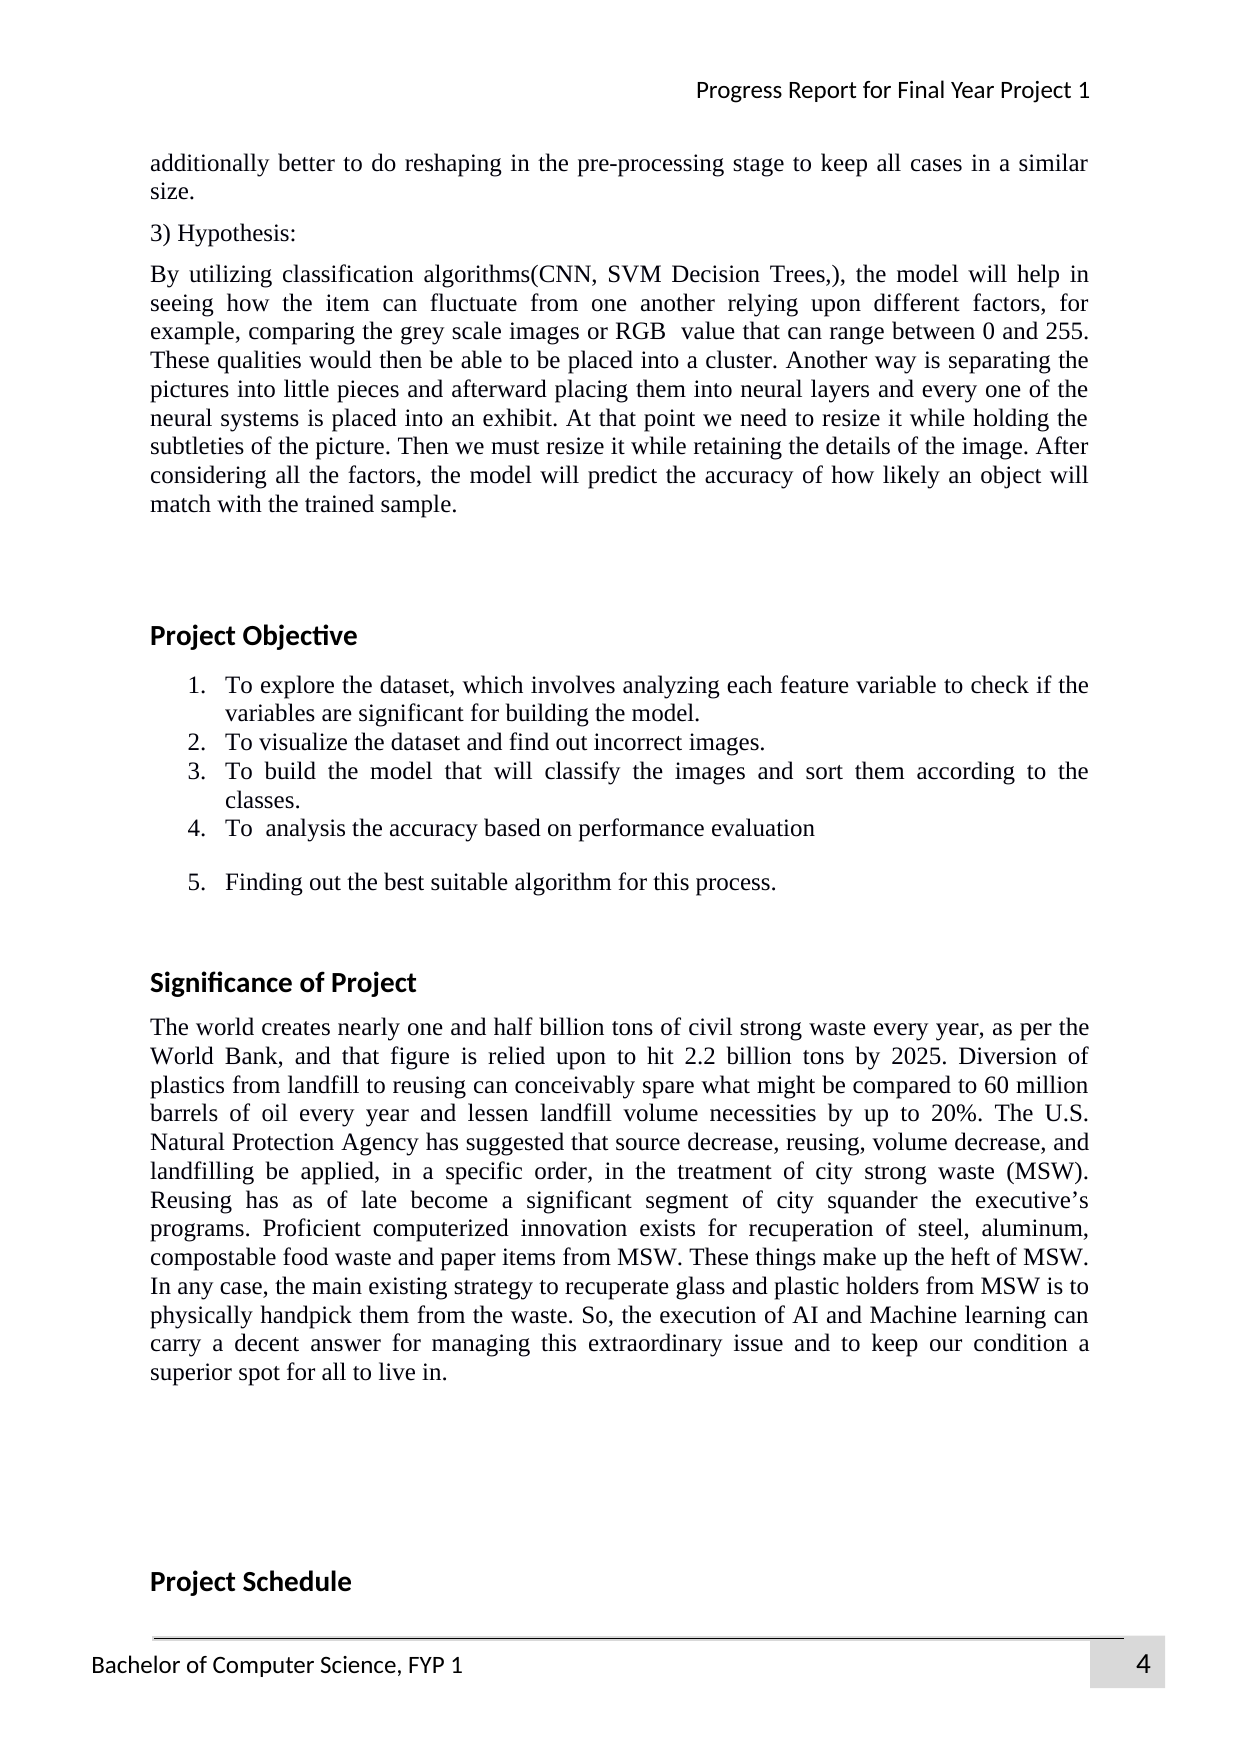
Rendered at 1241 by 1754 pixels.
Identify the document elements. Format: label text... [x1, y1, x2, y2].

list To analysis the accuracy based on performance evaluation [187, 813, 1090, 842]
text Project Objective [150, 617, 1090, 653]
list To build the model that will classify the images and sort them according to the classes. [187, 756, 1090, 813]
list To visualize the dataset and find out incorrect images. [187, 727, 1090, 756]
text Project Schedule [150, 1563, 1090, 1599]
text 3) Hypothesis: [150, 218, 1090, 246]
text By utilizing classification algorithms(CNN, SVM Decision Trees,), the model will help in seeing how the item can fluctuate from one another relying upon different factors, for example, comparing the grey scale images or RGB value that can range between 0 and 255. These qualities would then be able to be placed into a cluster. Another way is separating the pictures into little pieces and afterward placing them into neural layers and every one of the neural systems is placed into an exhibit. At that point we need to resize it while holding the subtleties of the picture. Then we must resize it while retaining the details of the image. After considering all the factors, the model will predict the accuracy of how likely an object will match with the trained sample. [150, 259, 1090, 518]
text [150, 148, 1090, 205]
text The world creates nearly one and half billion tons of civil strong waste every year, as per the World Bank, and that figure is relied upon to hit 2.2 billion tons by 2025. Diversion of plastics from landfill to reusing can conceivably spare what might be compared to 60 million barrels of oil every year and lessen landfill volume necessities by up to 20%. The U.S. Natural Protection Agency has suggested that source decrease, reusing, volume decrease, and landfilling be applied, in a specific order, in the treatment of city strong waste (MSW). Reusing has as of late become a significant segment of city squander the executive’s programs. Proficient computerized innovation exists for recuperation of steel, aluminum, compostable food waste and paper items from MSW. These things make up the heft of MSW. In any case, the main existing strategy to recuperate glass and plastic holders from MSW is to physically handpick them from the waste. So, the execution of AI and Machine learning can carry a decent answer for managing this extraordinary issue and to keep our condition a superior spot for all to live in. [150, 1012, 1090, 1386]
text Significance of Project [150, 964, 1090, 1000]
list To explore the dataset, which involves analyzing each feature variable to check if the variables are significant for building the model. [187, 670, 1090, 727]
list Finding out the best suitable algorithm for this process. [187, 867, 1090, 896]
